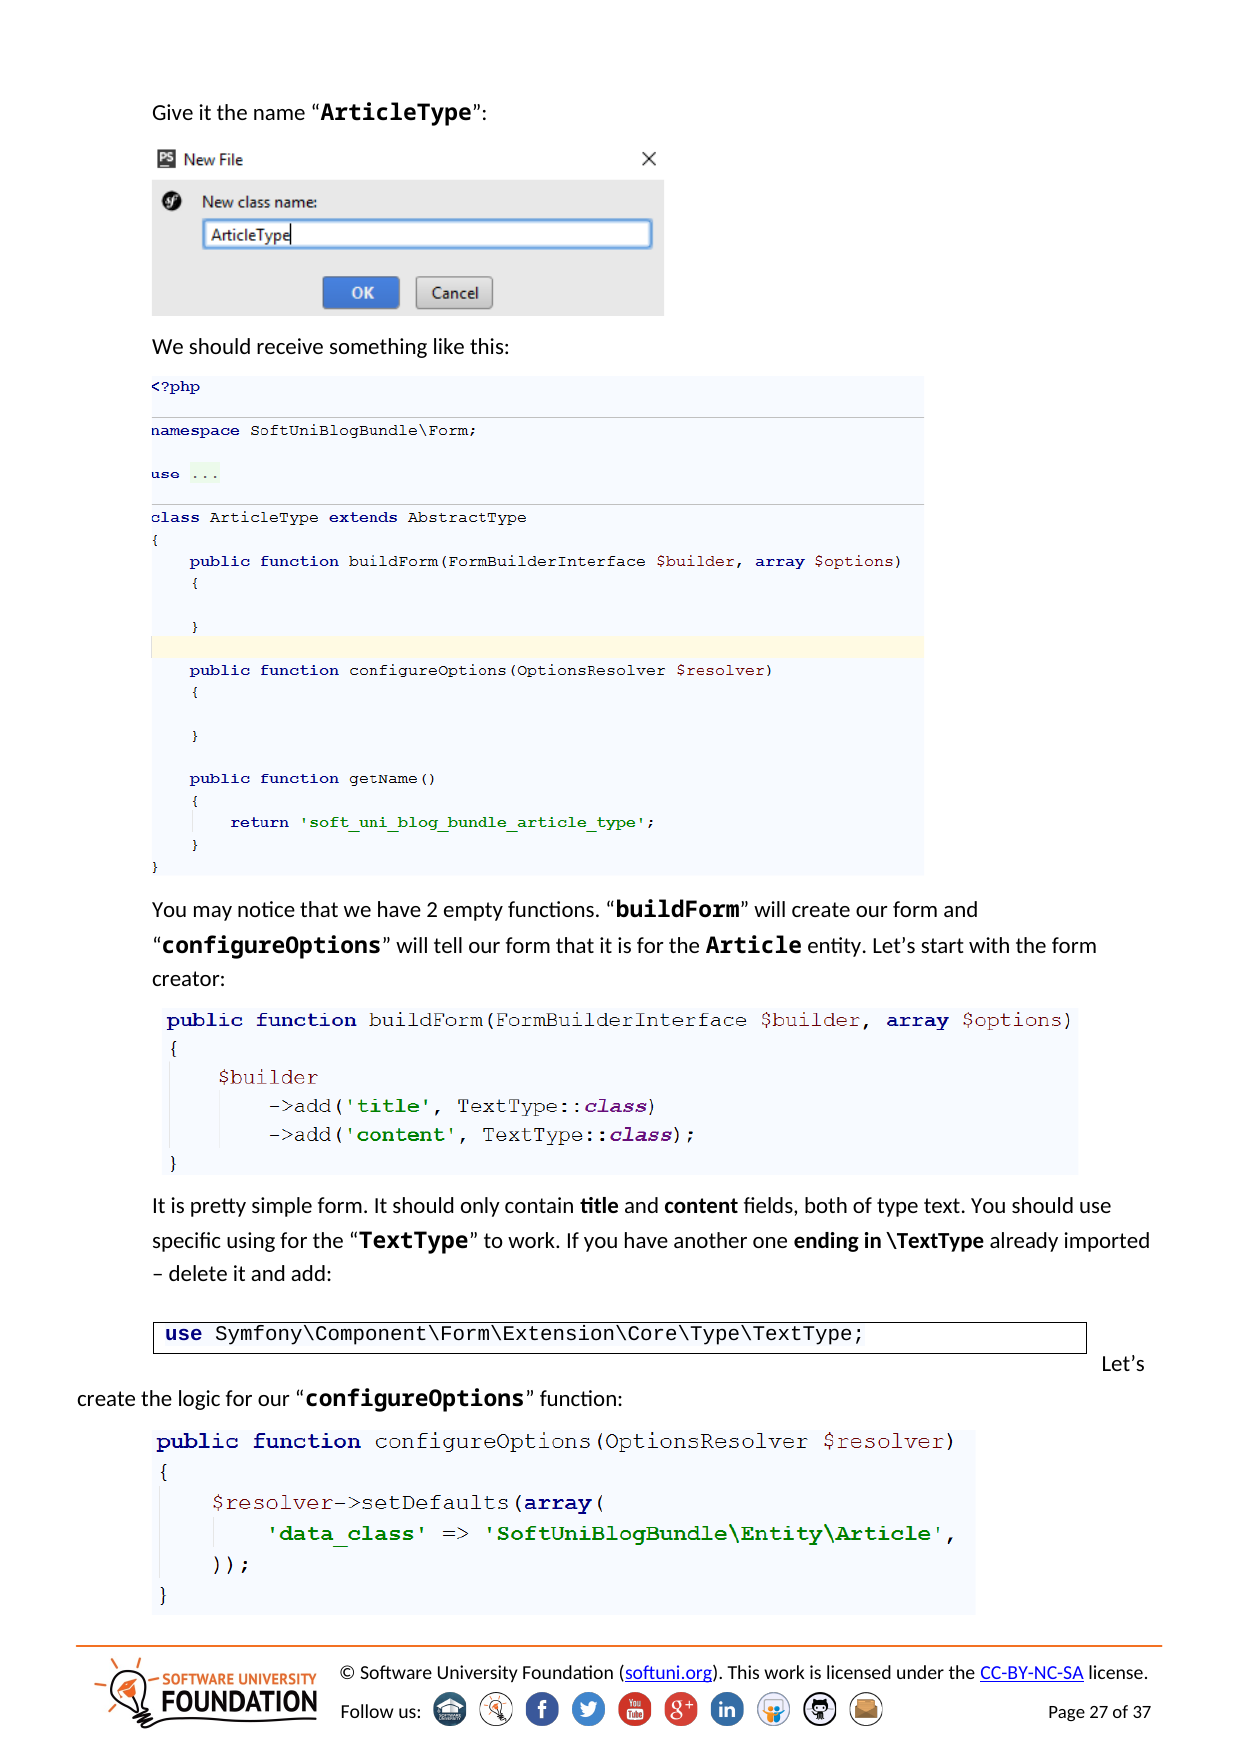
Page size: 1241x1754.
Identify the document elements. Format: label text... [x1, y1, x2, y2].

text It is pretty simple form. It should only contain title and content fields, both of type text. You should use specific using for the “TextType” to work. If you have another one ending in \TextType already imported – delete it and add: [152, 1191, 1163, 1288]
text You may notice that we have 2 empty functions. “buildForm” will create our form and “configureOptions” will tell our form that it is for the Article entity. Let’s start with the form creator: [152, 893, 1163, 992]
picture [525, 1692, 559, 1726]
text We should receive something like this: [77, 332, 1163, 360]
picture [93, 1656, 317, 1729]
picture [849, 1692, 883, 1726]
picture [151, 376, 925, 876]
picture [479, 1692, 513, 1726]
picture [757, 1692, 790, 1726]
picture [151, 1430, 976, 1615]
picture [572, 1692, 605, 1726]
table_header use Symfony\Component\Form\Extension\Core\Type\TextType; [154, 1323, 1086, 1352]
picture [710, 1692, 744, 1726]
picture [161, 1008, 1079, 1175]
picture [433, 1692, 467, 1726]
text Let’s create the logic for our “configureOptions” function: [77, 1349, 1163, 1413]
picture [803, 1692, 837, 1726]
picture [664, 1692, 698, 1726]
text Give it the name “ArticleType”: [77, 95, 1163, 127]
picture [618, 1692, 652, 1726]
picture [151, 143, 665, 316]
